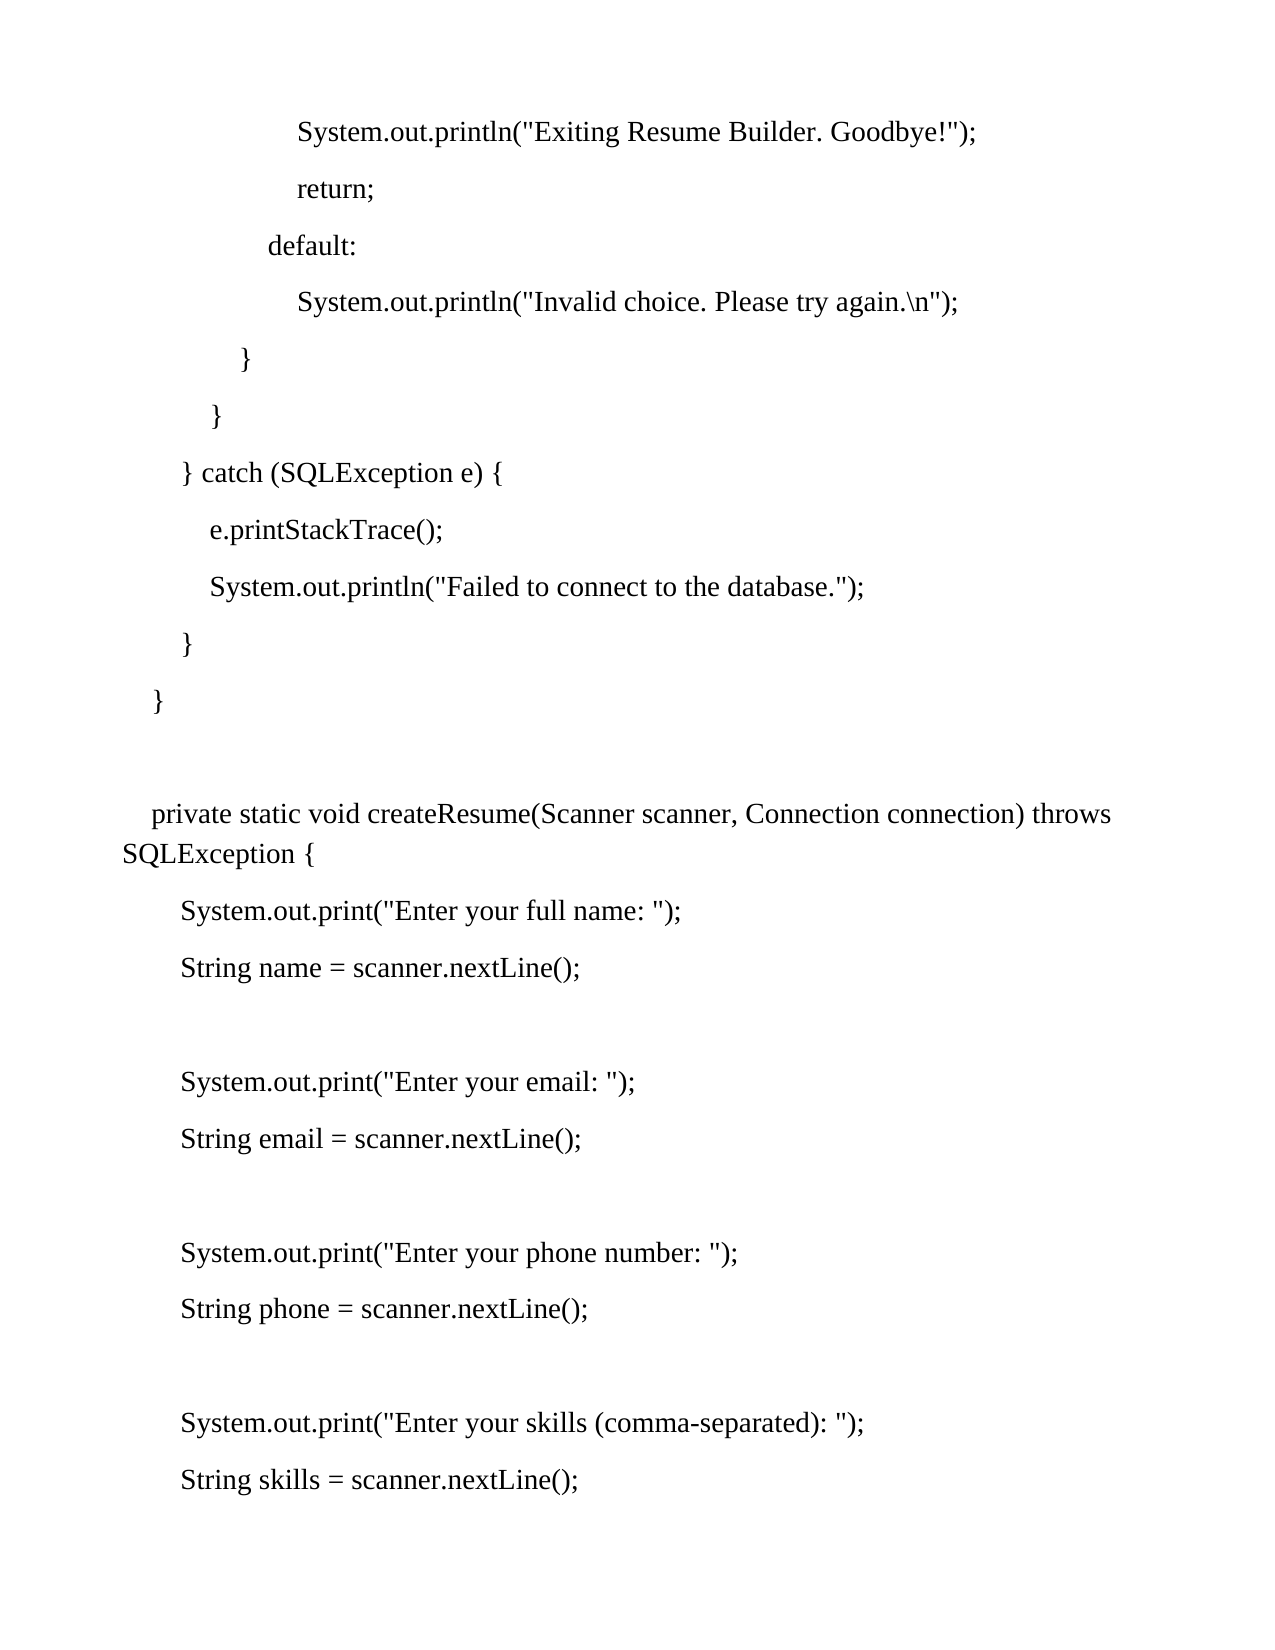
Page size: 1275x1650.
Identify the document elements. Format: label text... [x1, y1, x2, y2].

text String name = scanner.nextLine(); [122, 950, 1200, 984]
text System.out.print("Enter your skills (comma-separated): "); [122, 1405, 1200, 1439]
text e.printStackTrace(); [122, 512, 1200, 546]
text } [122, 398, 1200, 432]
text private static void createResume(Scanner scanner, Connection connection) throws SQLException { [122, 796, 1200, 870]
text System.out.println("Invalid choice. Please try again.\n"); [122, 284, 1200, 318]
text System.out.println("Failed to connect to the database."); [122, 569, 1200, 602]
text String skills = scanner.nextLine(); [122, 1462, 1200, 1496]
text System.out.print("Enter your phone number: "); [122, 1235, 1200, 1268]
text } [122, 341, 1200, 375]
text System.out.println("Exiting Resume Builder. Goodbye!"); [122, 114, 1200, 147]
text String email = scanner.nextLine(); [122, 1121, 1200, 1154]
text } [122, 626, 1200, 659]
text return; [122, 171, 1200, 204]
text } catch (SQLException e) { [122, 455, 1200, 489]
text System.out.print("Enter your full name: "); [122, 893, 1200, 927]
text } [122, 683, 1200, 716]
text default: [122, 228, 1200, 261]
text System.out.print("Enter your email: "); [122, 1064, 1200, 1098]
text String phone = scanner.nextLine(); [122, 1292, 1200, 1325]
